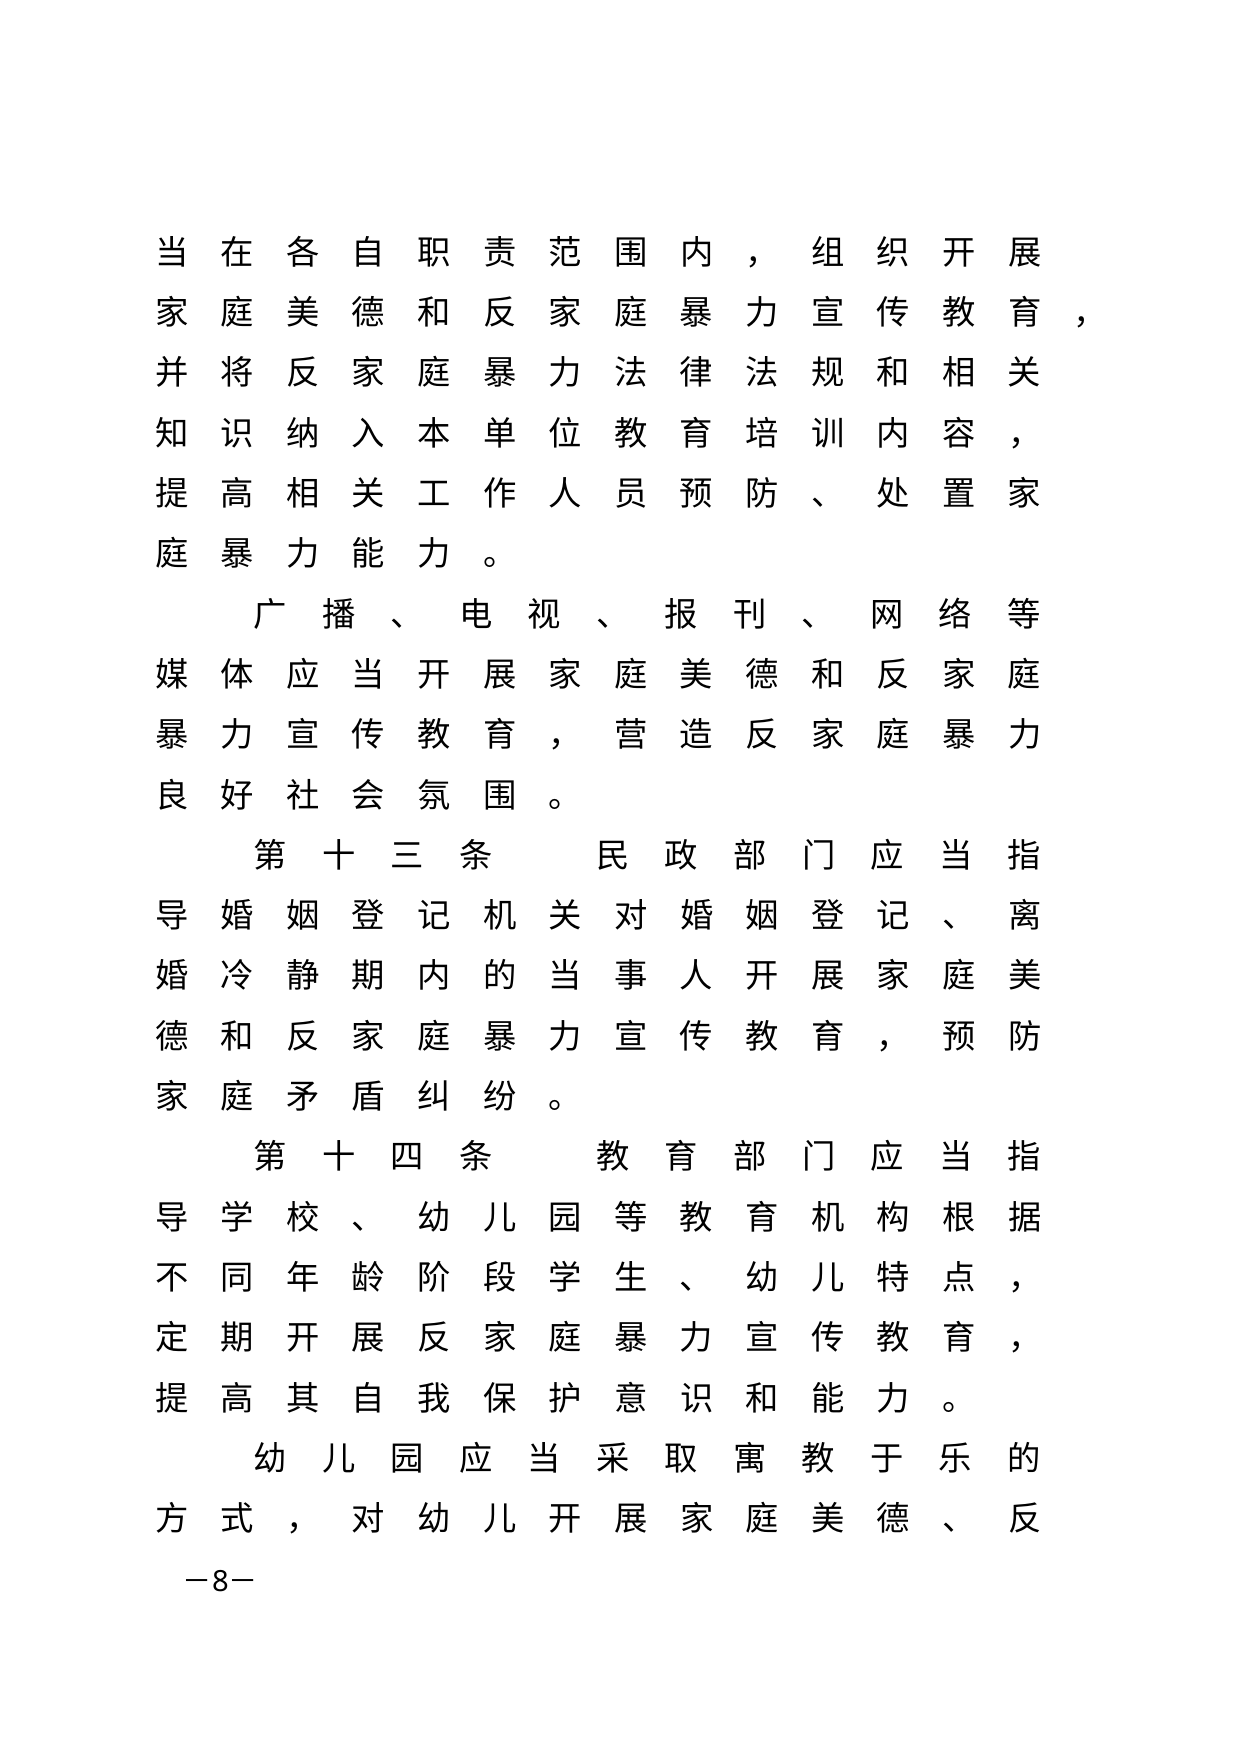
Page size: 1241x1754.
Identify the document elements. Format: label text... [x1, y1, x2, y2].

text 教育、公安、民政、司法行政、卫生健康等部门，人民法院、人民检察院、有关人民团体等应当在各自职责范围内，组织开展家庭美德和反家庭暴力宣传教育，并将反家庭暴力法律法规和相关知识纳入本单位教育培训内容，提高相关工作人员预防、处置家庭暴力能力。 [155, 219, 1073, 581]
text 广播、电视、报刊、网络等媒体应当开展家庭美德和反家庭暴力宣传教育，营造反家庭暴力良好社会氛围。 [155, 581, 1073, 823]
text 第十三条 民政部门应当指导婚姻登记机关对婚姻登记、离婚冷静期内的当事人开展家庭美德和反家庭暴力宣传教育，预防家庭矛盾纠纷。 [155, 823, 1073, 1124]
text 第十四条 教育部门应当指导学校、幼儿园等教育机构根据不同年龄阶段学生、幼儿特点，定期开展反家庭暴力宣传教育，提高其自我保护意识和能力。 [155, 1124, 1073, 1426]
text 幼儿园应当采取寓教于乐的方式，对幼儿开展家庭美德、反家庭暴力求助、自我保护意识提高等方面的宣传教育。 [155, 1426, 1073, 1546]
